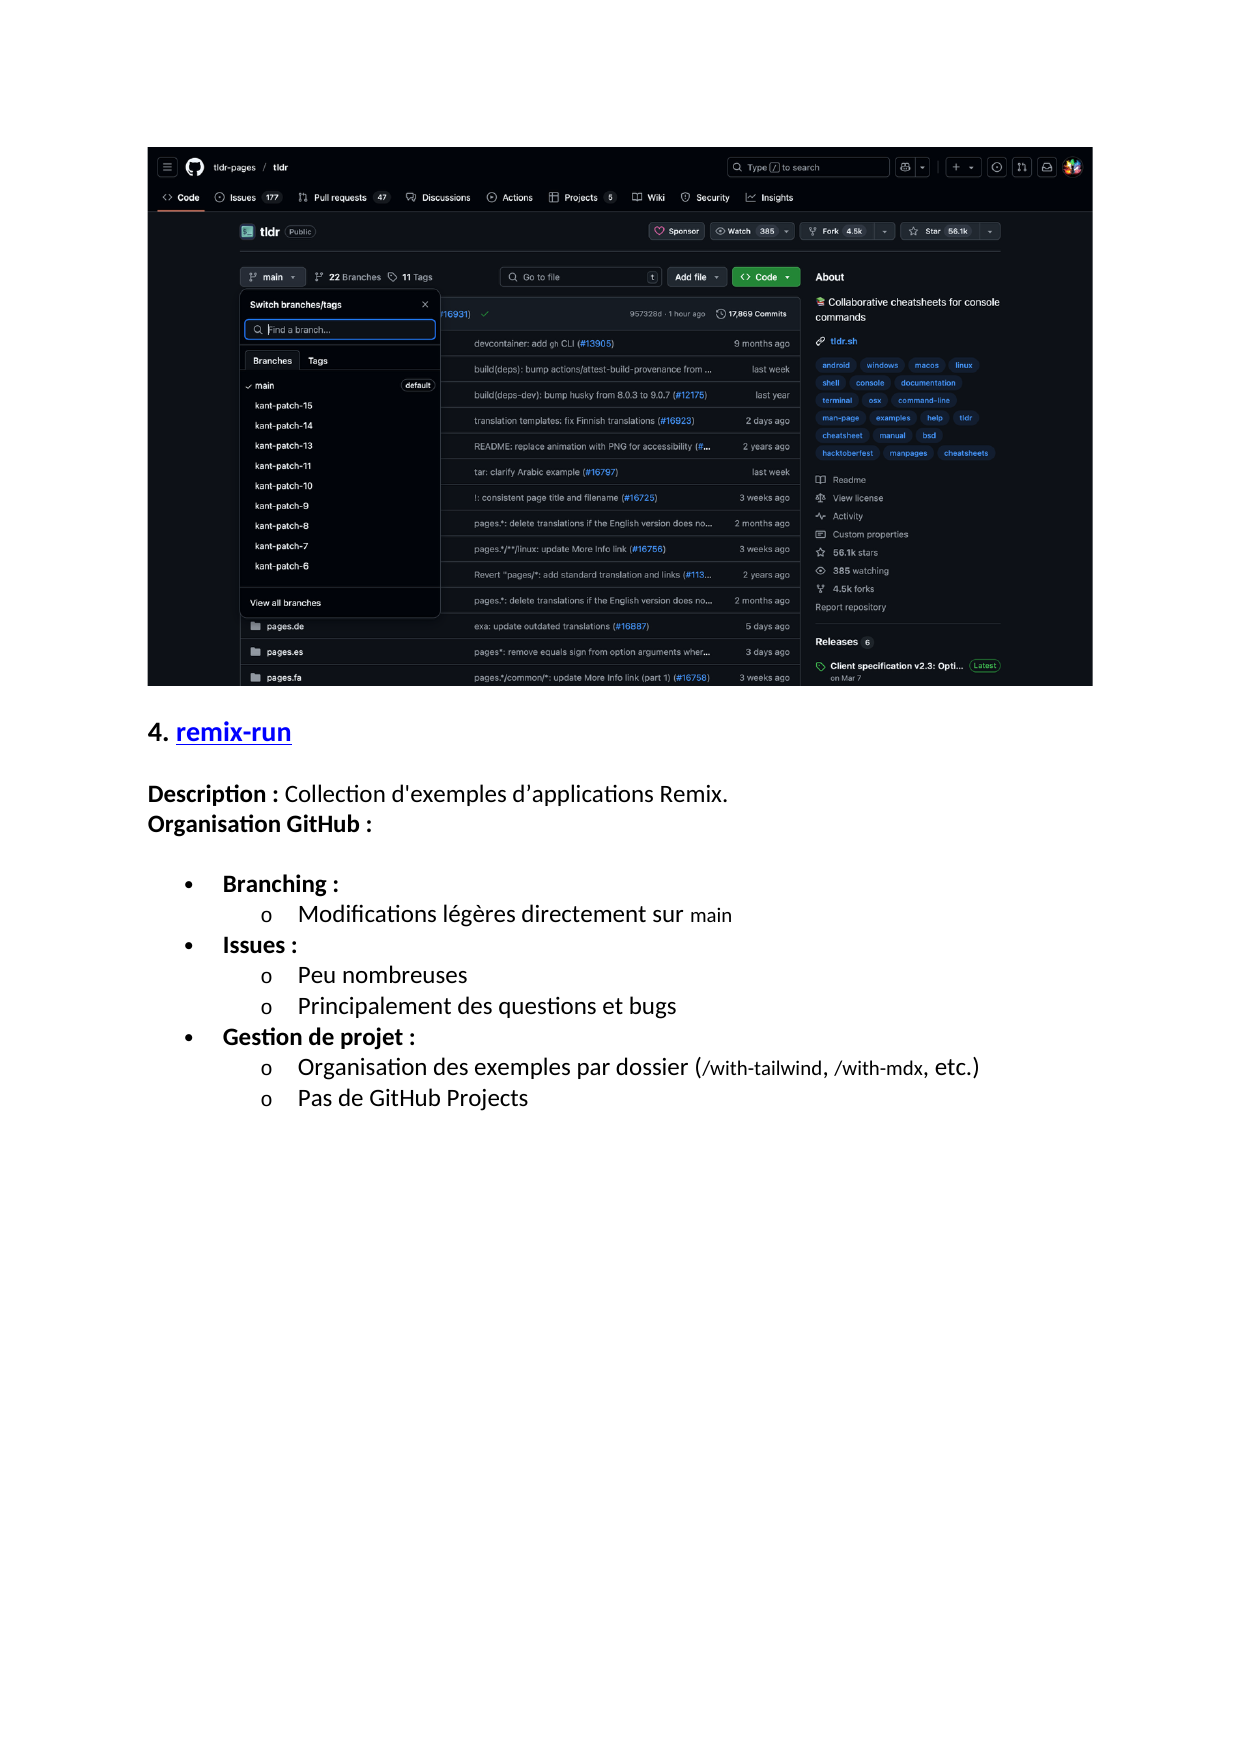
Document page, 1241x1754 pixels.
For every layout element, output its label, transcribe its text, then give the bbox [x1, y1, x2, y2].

list Principalement des questions et bugs [260, 990, 1093, 1021]
picture [147, 147, 1093, 686]
list Peu nombreuses [260, 959, 1093, 990]
list Modifications légères directement sur main [260, 898, 1093, 929]
text 4. remix-run [148, 714, 1093, 749]
list Pas de GitHub Projects [260, 1082, 1093, 1112]
list Branching : [185, 868, 1093, 898]
list Gestion de projet : [185, 1021, 1093, 1051]
text Description : Collection d'exemples d’applications Remix. Organisation GitHub : [148, 778, 1093, 839]
list Organisation des exemples par dossier (/with-tailwind, /with-mdx, etc.) [260, 1051, 1093, 1082]
list Issues : [185, 929, 1093, 959]
